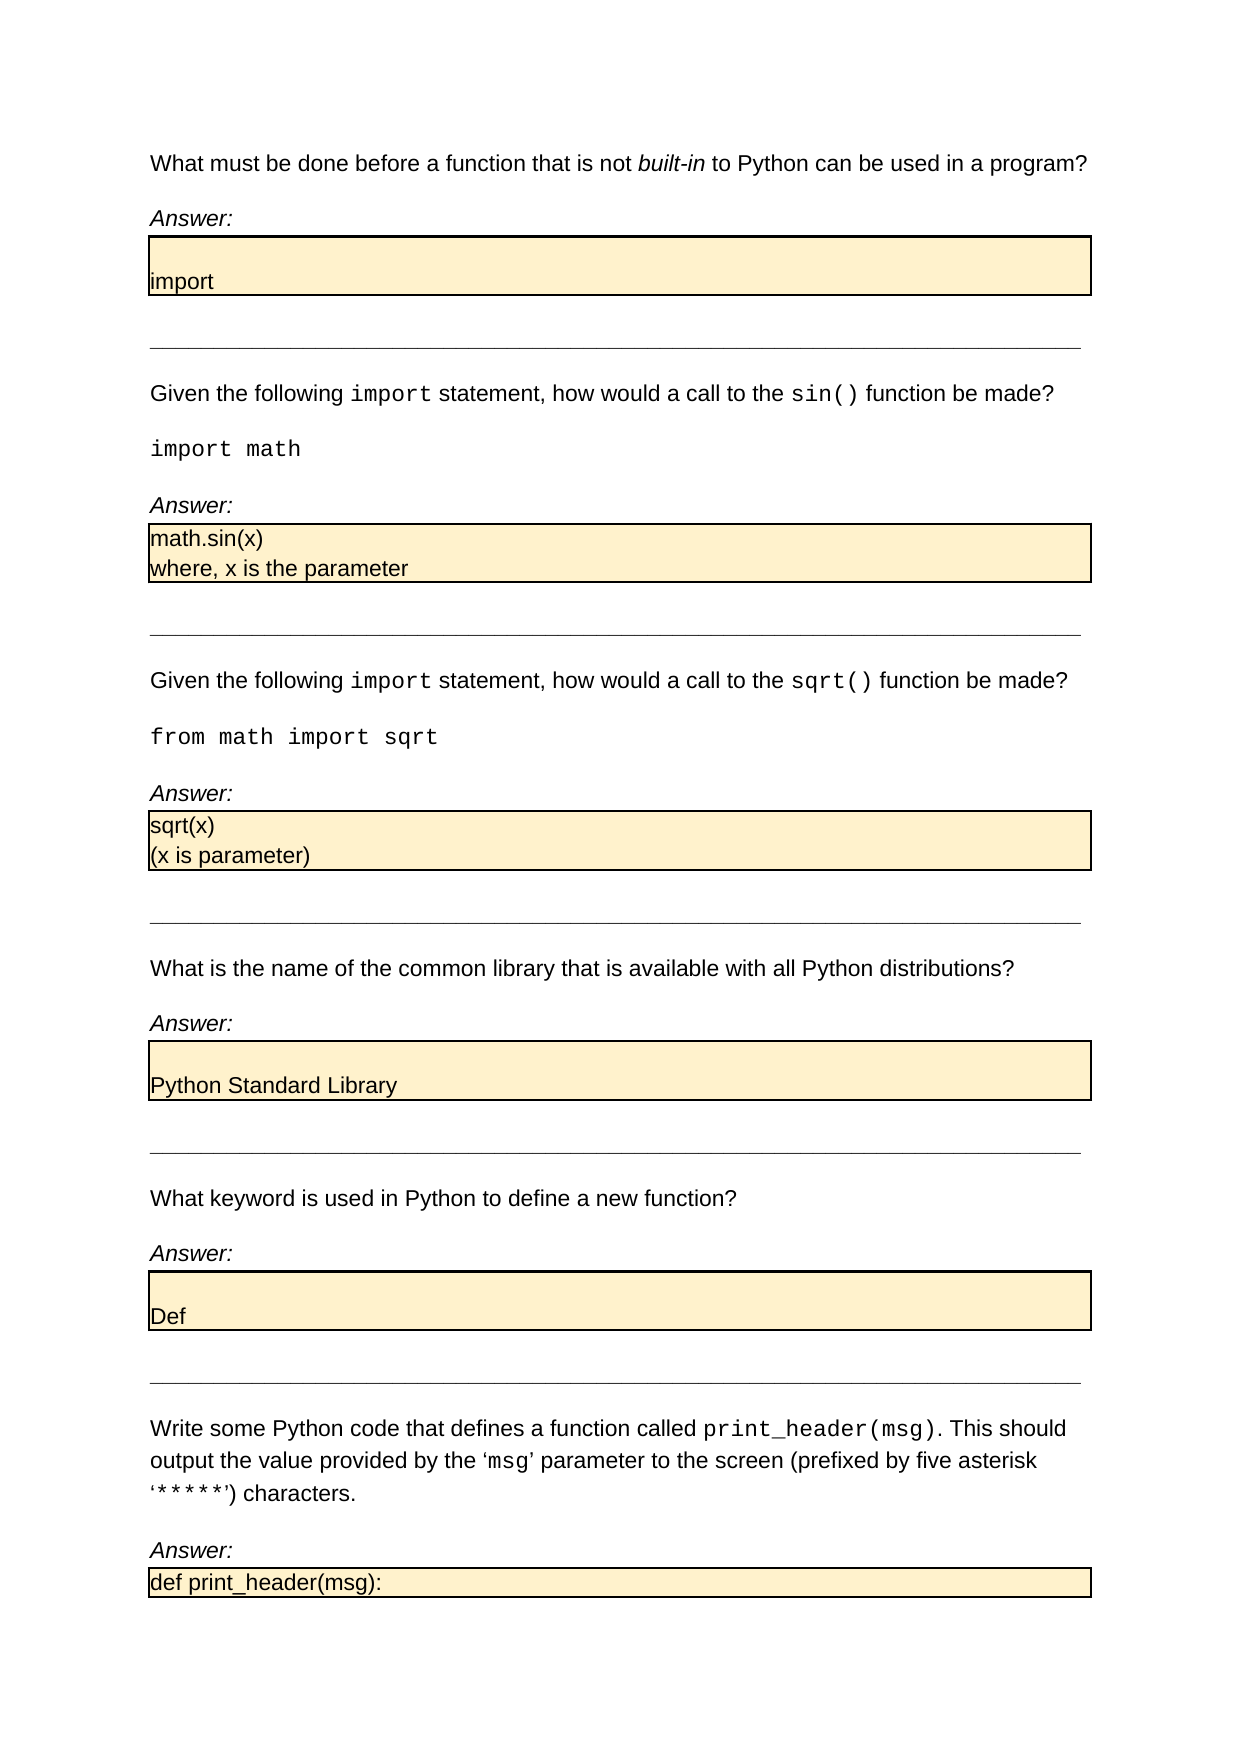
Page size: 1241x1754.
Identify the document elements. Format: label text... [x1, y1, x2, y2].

text from math import sqrt [150, 725, 1090, 751]
text _________________________________________________________________________ [150, 612, 1090, 639]
text What keyword is used in Python to define a new function? [150, 1185, 1090, 1211]
text _________________________________________________________________________ [150, 1130, 1090, 1156]
text Def [150, 1301, 1090, 1329]
text What is the name of the common library that is available with all Python distributions? [150, 955, 1090, 981]
text math.sin(x) [150, 525, 1090, 551]
text _________________________________________________________________________ [150, 899, 1090, 926]
text import [150, 266, 1090, 294]
text Answer: [150, 1010, 1090, 1036]
text import math [150, 438, 1090, 464]
text (x is parameter) [150, 840, 1090, 869]
text Answer: [150, 780, 1090, 806]
text Write some Python code that defines a function called print_header(msg). This should output the value provided by the ‘msg’ parameter to the screen (prefixed by five asterisk ‘*****’) characters. [150, 1415, 1090, 1508]
text Given the following import statement, how would a call to the sqrt() function be made? [150, 667, 1090, 696]
text Answer: [150, 1537, 1090, 1563]
text _________________________________________________________________________ [150, 1360, 1090, 1386]
text Answer: [150, 1240, 1090, 1267]
text def print_header(msg): [150, 1569, 1090, 1596]
text What must be done before a function that is not built-in to Python can be used in a program? [150, 150, 1090, 176]
text sqrt(x) [150, 812, 1090, 838]
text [150, 325, 1090, 351]
text Answer: [150, 492, 1090, 519]
text Answer: [150, 205, 1090, 232]
text Given the following import statement, how would a call to the sin() function be made? [150, 380, 1090, 408]
text where, x is the parameter [150, 553, 1090, 581]
text Python Standard Library [150, 1070, 1090, 1099]
